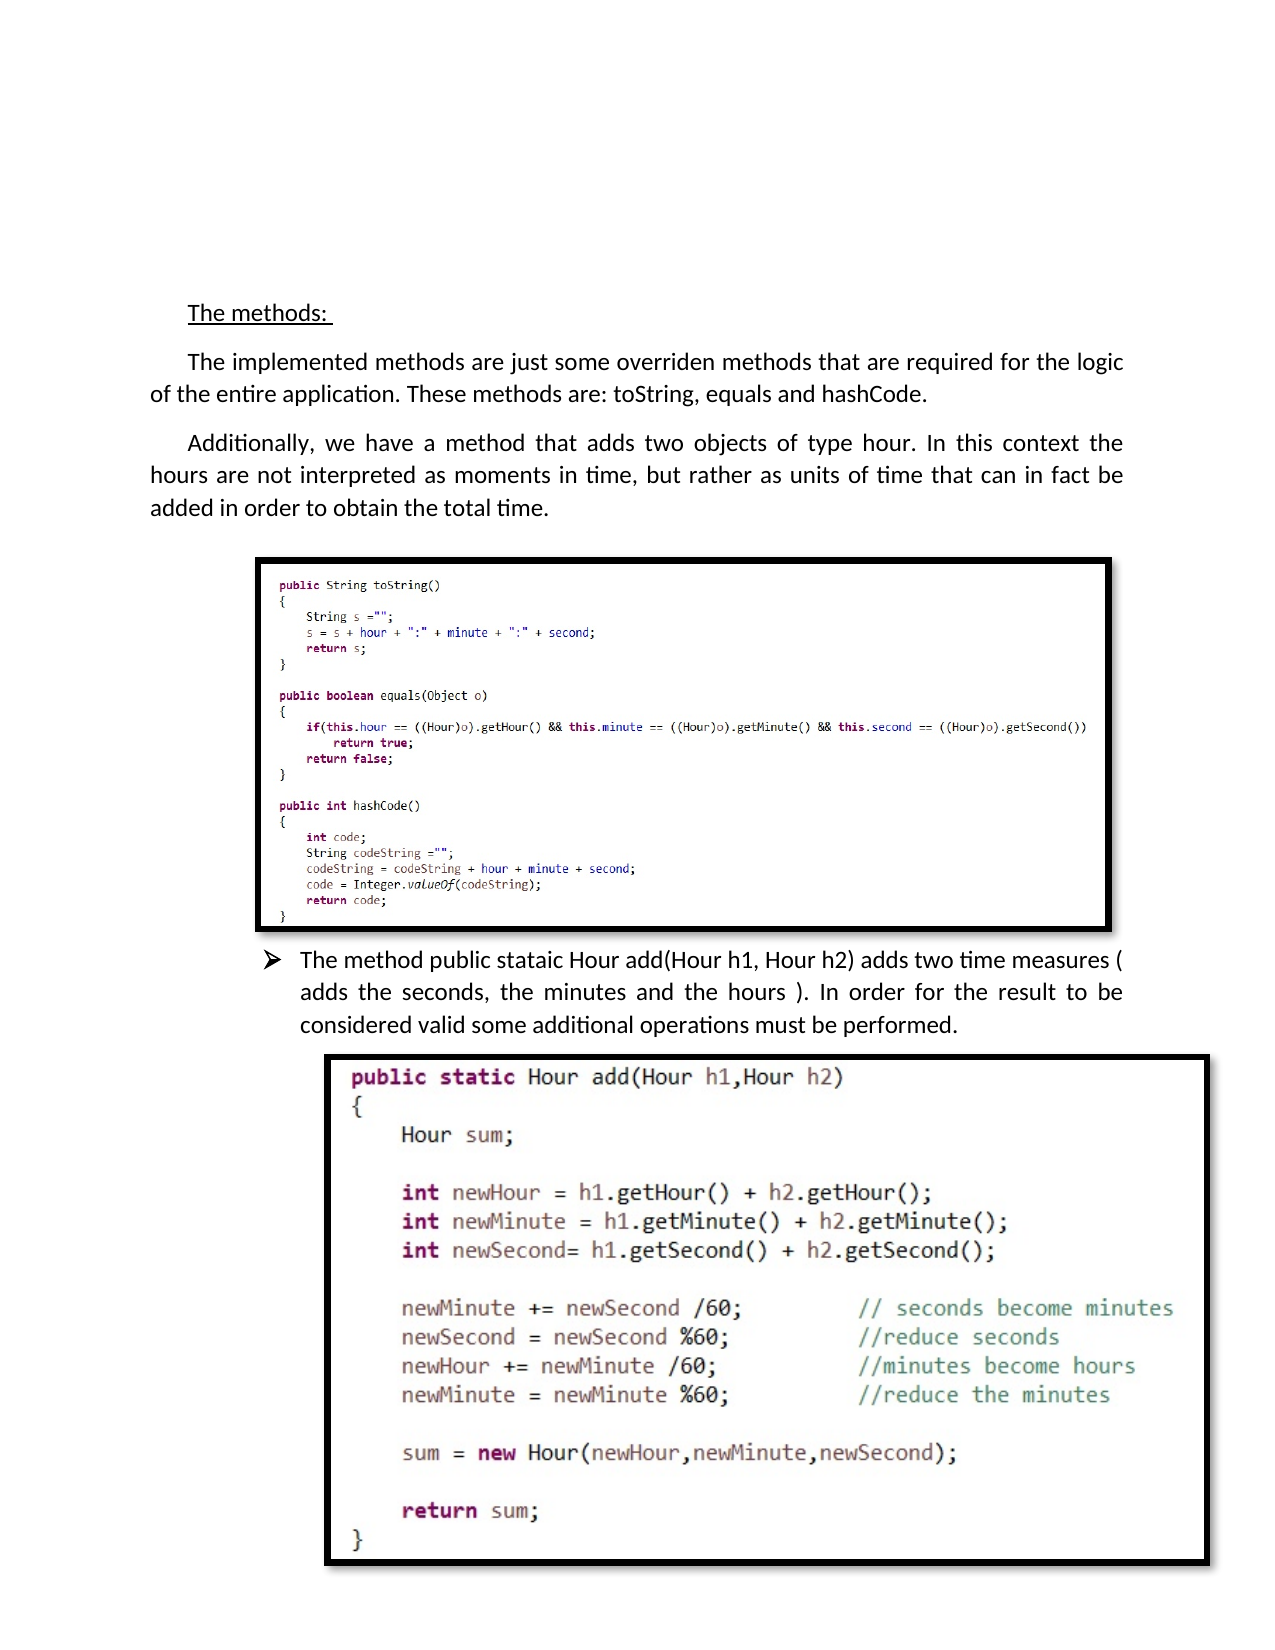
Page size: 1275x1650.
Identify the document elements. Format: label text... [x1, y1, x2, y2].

picture [261, 564, 1105, 926]
picture [331, 1060, 1204, 1559]
text Additionally, we have a method that adds two objects of type hour. In this context the hours are not interpreted as moments in time, but rather as units of time that can in fact be added in order to obtain the total time. [150, 427, 1125, 522]
text The methods: [187, 297, 1125, 327]
list The method public stataic Hour add(Hour h1, Hour h2) adds two time measures ( adds the seconds, the minutes and the hours ). In order for the result to be considered valid some additional operations must be performed. [262, 910, 1125, 1039]
text The implemented methods are just some overriden methods that are required for the logic of the entire application. These methods are: toString, equals and hashCode. [150, 346, 1125, 409]
